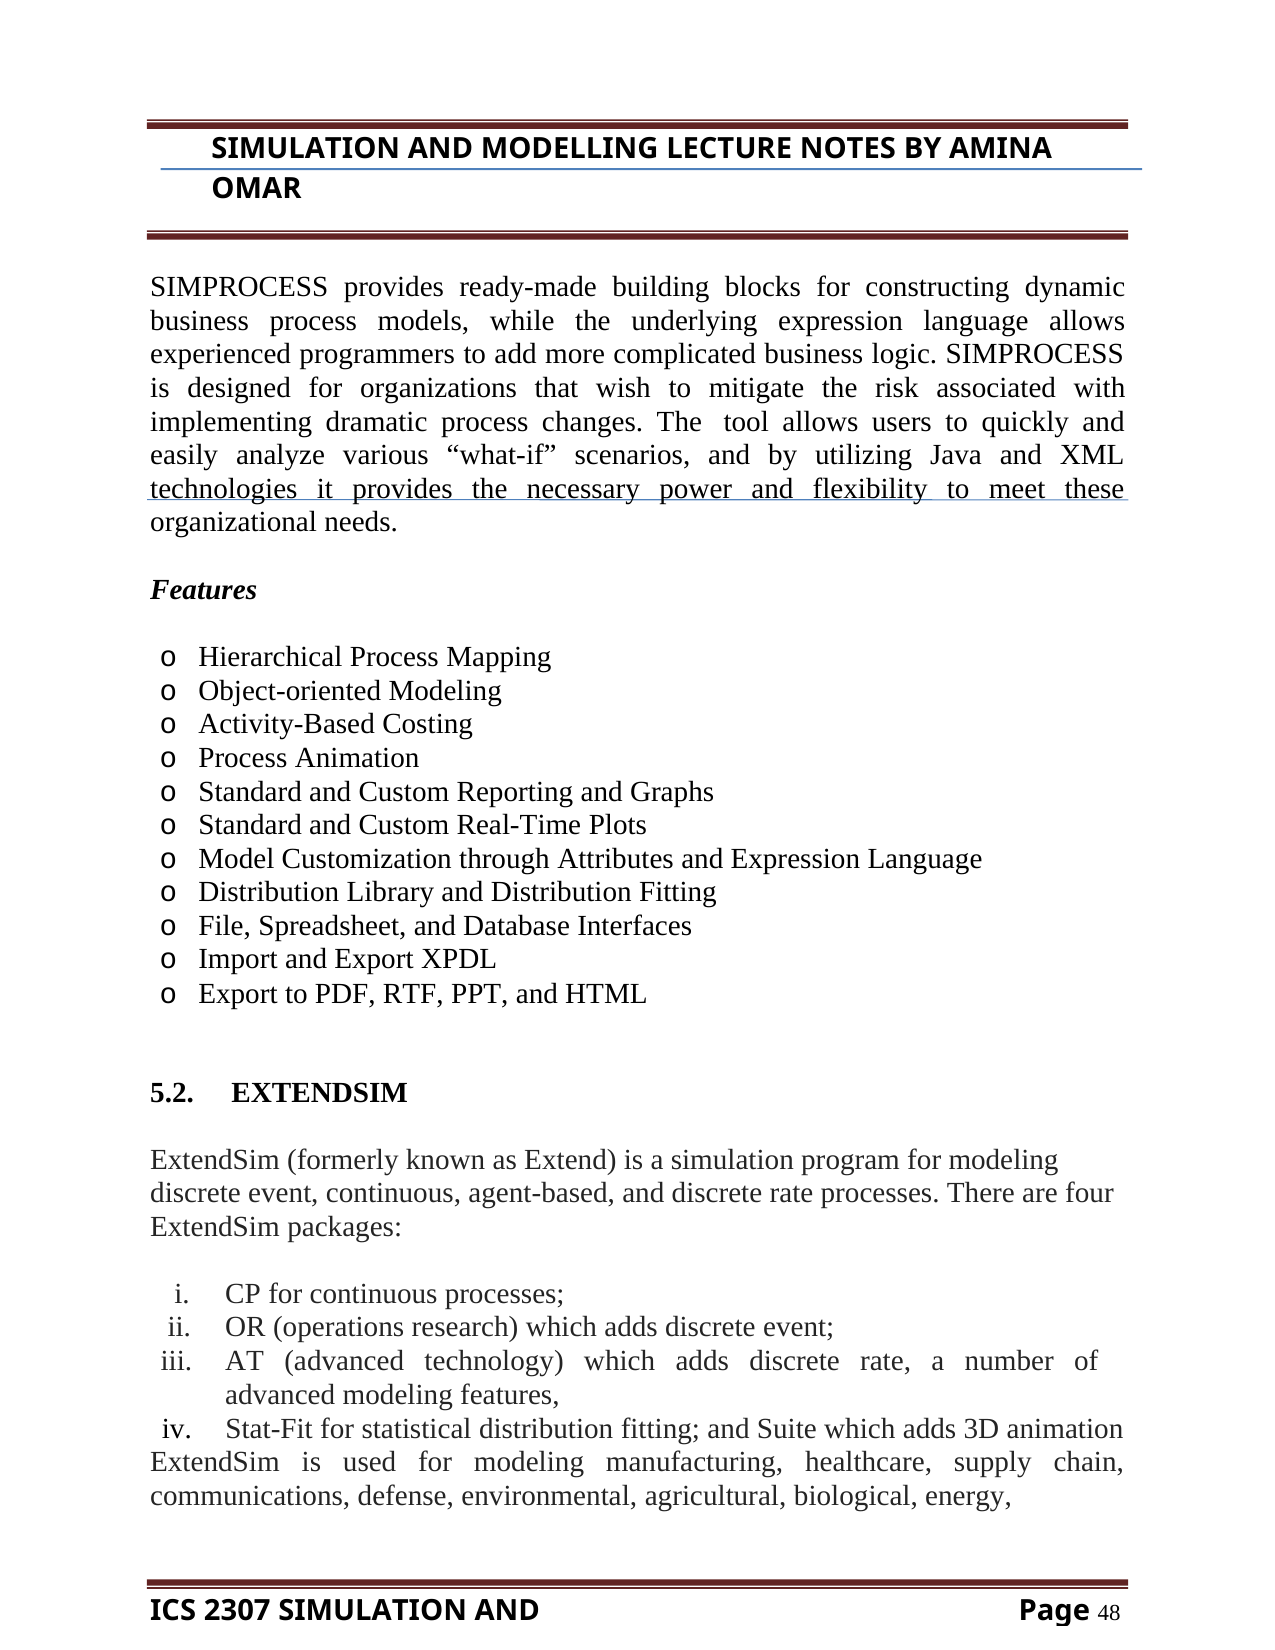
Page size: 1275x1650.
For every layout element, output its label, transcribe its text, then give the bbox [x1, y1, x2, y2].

list File, Spreadsheet, and Database Interfaces [159, 908, 1185, 942]
list Hierarchical Process Mapping [159, 639, 1185, 673]
list Export to PDF, RTF, PPT, and HTML [159, 976, 1185, 1011]
list Process Animation [159, 741, 1185, 774]
list Standard and Custom Real-Time Plots [159, 808, 1185, 841]
list AT (advanced technology) which adds discrete rate, a number of advanced modeling features, [160, 1343, 1099, 1411]
list Activity-Based Costing [159, 707, 1185, 741]
list CP for continuous processes; [174, 1276, 1185, 1310]
subtitle Features [150, 572, 1185, 606]
list Import and Export XPDL [159, 942, 1185, 976]
list Stat-Fit for statistical distribution fitting; and Suite which adds 3D animation ExtendSim is used for modeling manufacturing, healthcare, supply chain, communications, defense, environmental, agricultural, biological, energy, [150, 1411, 1124, 1511]
list OR (operations research) which adds discrete event; [167, 1310, 1185, 1343]
list Standard and Custom Reporting and Graphs [159, 774, 1185, 808]
text ExtendSim (formerly known as Extend) is a simulation program for modeling discrete event, continuous, agent-based, and discrete rate processes. There are four ExtendSim packages: [150, 1142, 1116, 1243]
list Distribution Library and Distribution Fitting [159, 875, 1185, 908]
list Object-oriented Modeling [159, 673, 1185, 707]
list Model Customization through Attributes and Expression Language [159, 841, 1185, 875]
subtitle EXTENDSIM [150, 1076, 1185, 1109]
text SIMPROCESS provides ready-made building blocks for constructing dynamic business process models, while the underlying expression language allows experienced programmers to add more complicated business logic. SIMPROCESS is designed for organizations that wish to mitigate the risk associated with implementing dramatic process changes. The tool allows users to quickly and easily analyze various “what-if” scenarios, and by utilizing Java and XML technologies it provides the necessary power and flexibility to meet these organizational needs. [150, 269, 1125, 538]
